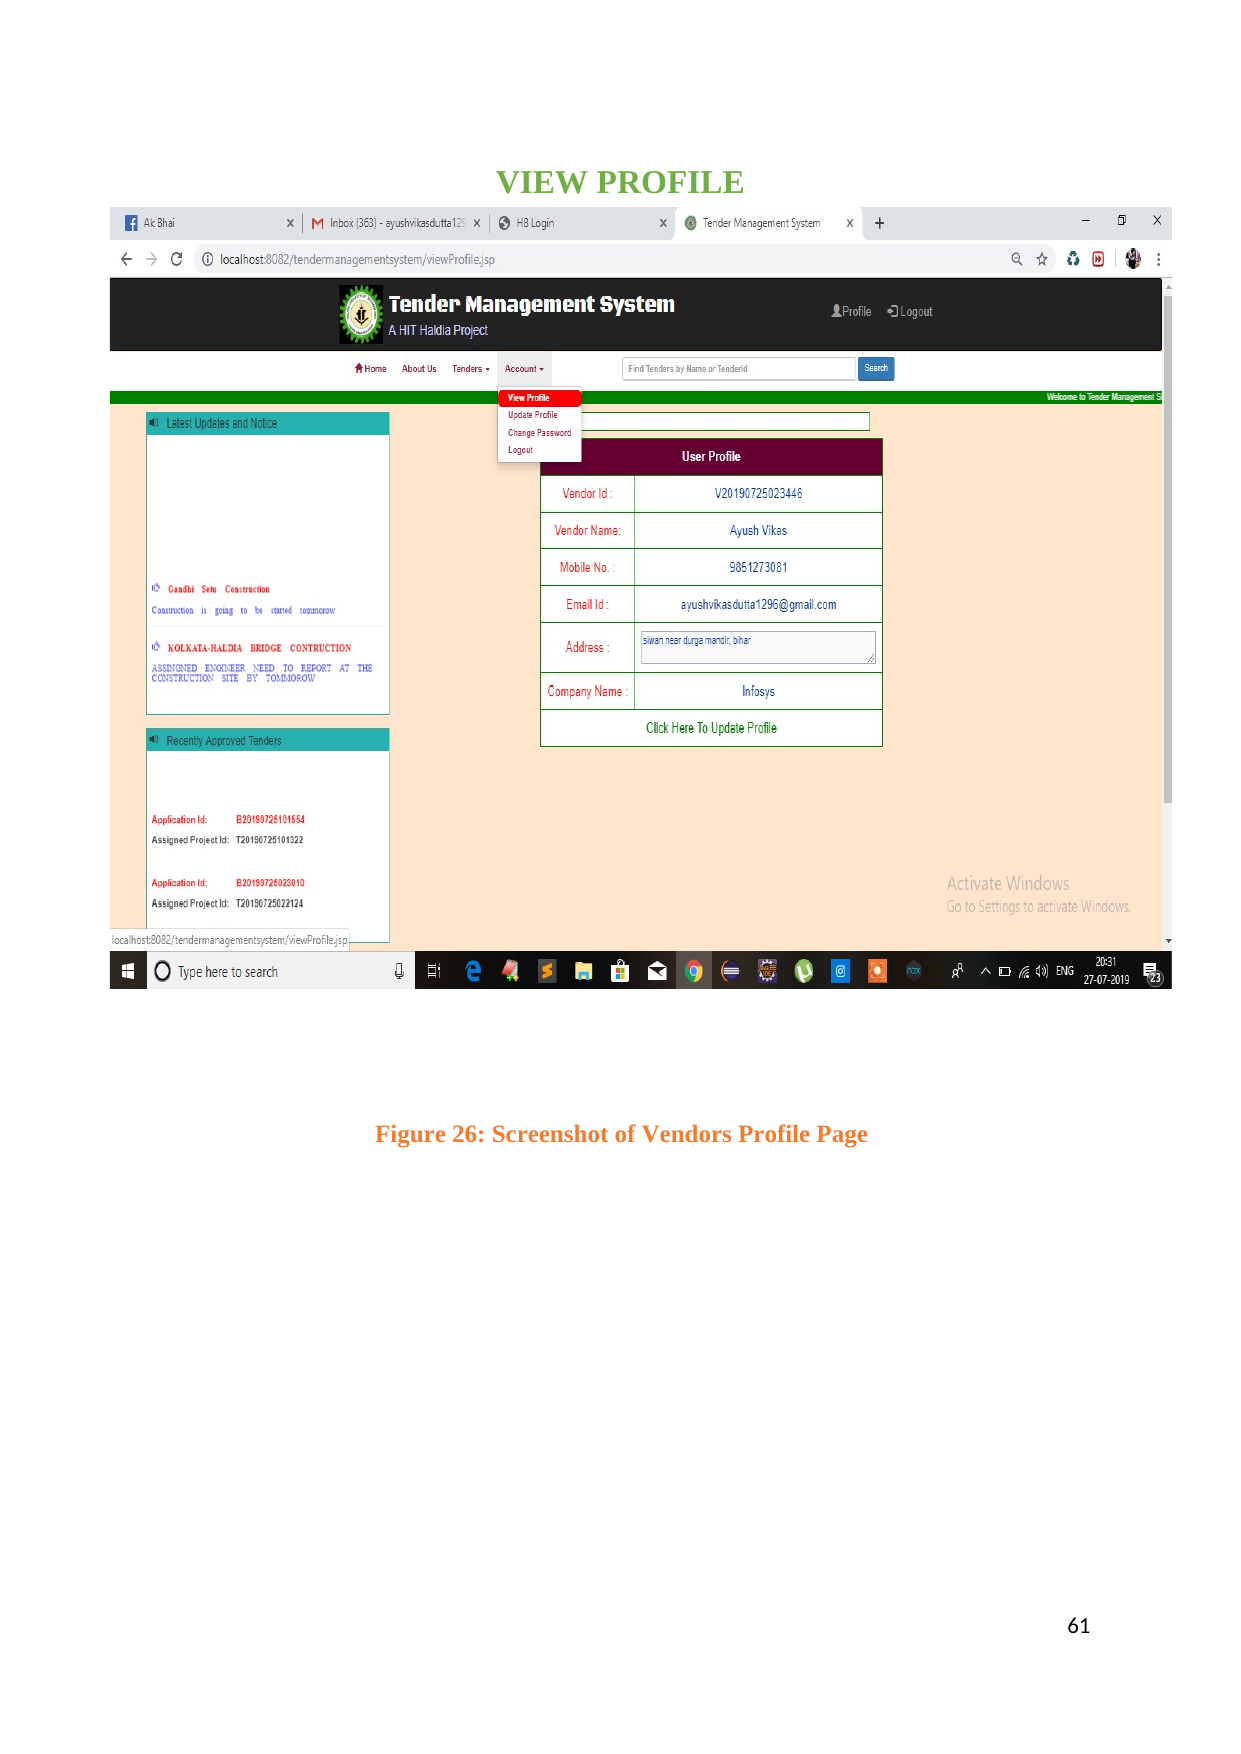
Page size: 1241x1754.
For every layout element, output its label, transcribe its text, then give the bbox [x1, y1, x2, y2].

text VIEW PROFILE [150, 162, 1090, 201]
picture [109, 207, 1171, 988]
text Figure 26: Screenshot of Vendors Profile Page [300, 1119, 1090, 1148]
